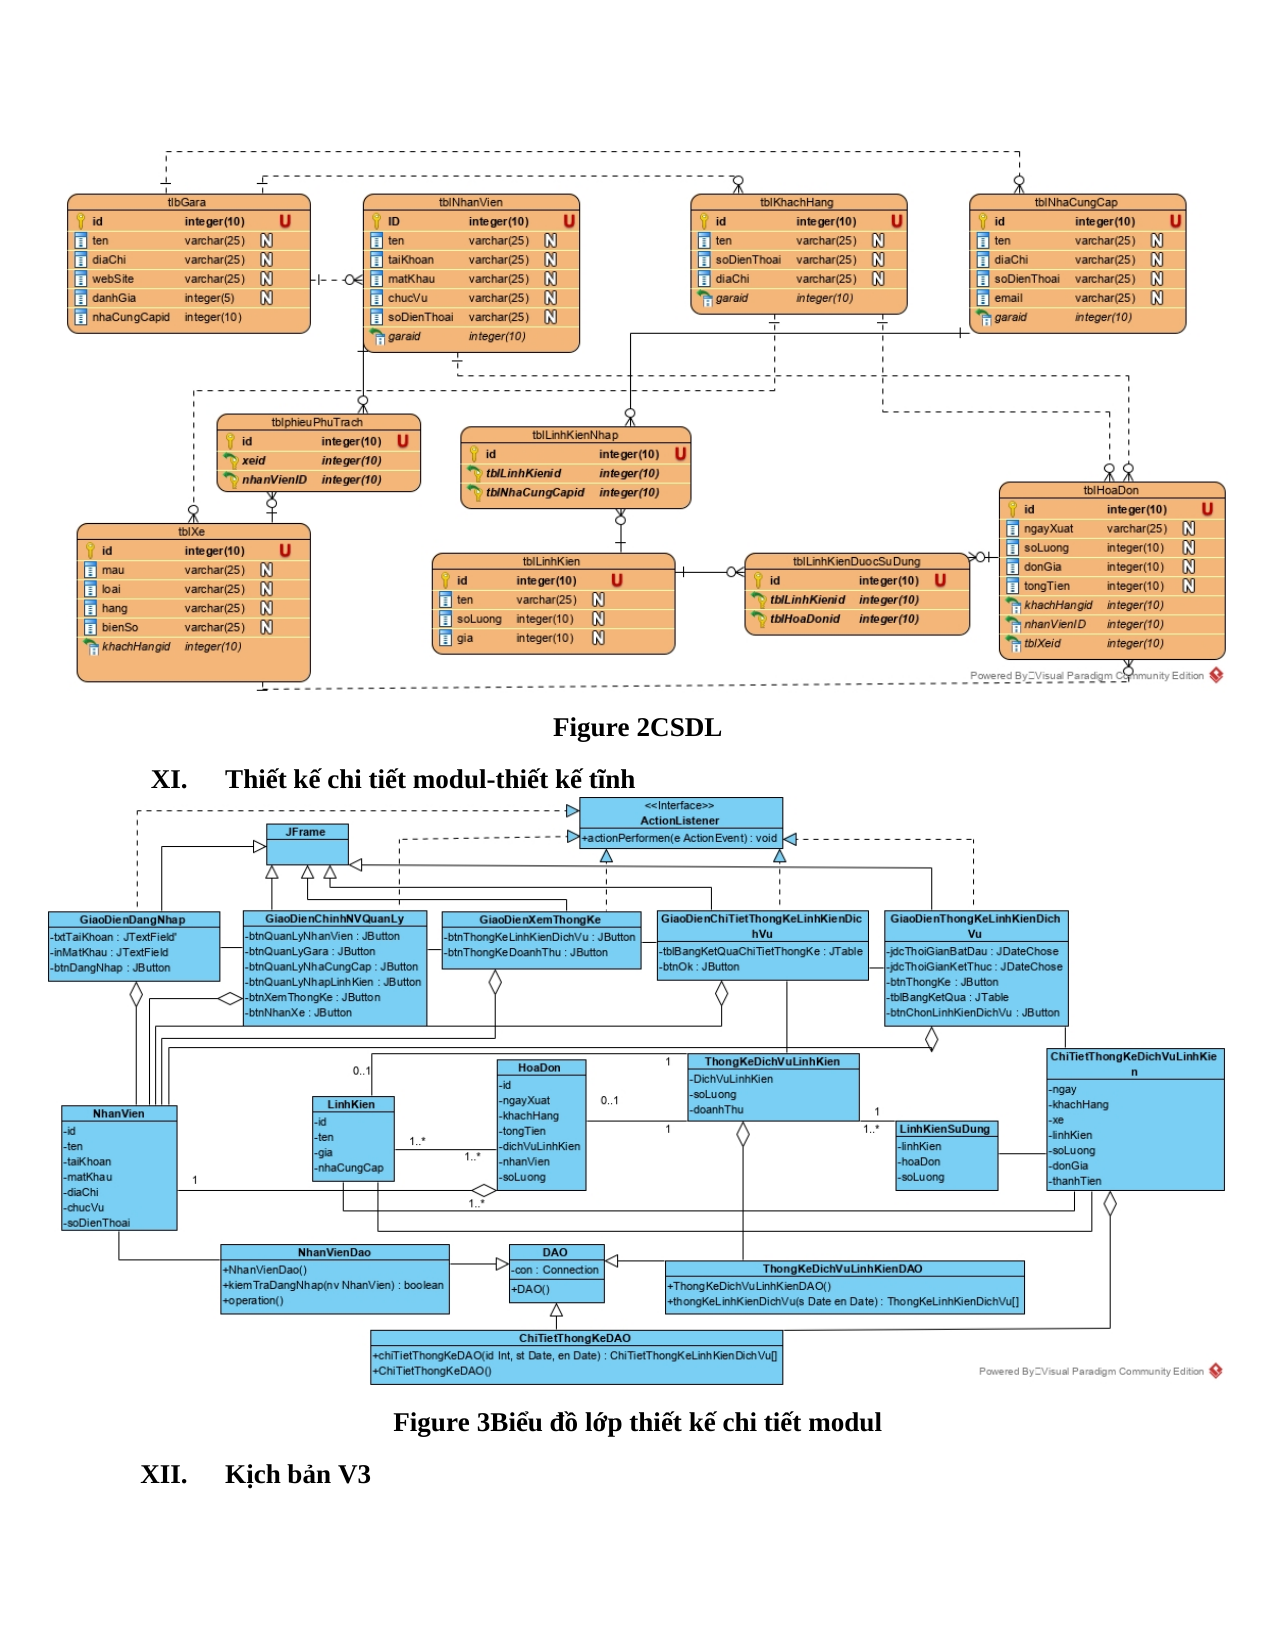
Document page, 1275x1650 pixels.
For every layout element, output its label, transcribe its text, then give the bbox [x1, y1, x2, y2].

list Kịch bản V3 [187, 1458, 1125, 1489]
text Figure 2CSDL [150, 711, 1125, 742]
picture [46, 796, 1228, 1388]
list Thiết kế chi tiết modul-thiết kế tĩnh [187, 763, 1125, 794]
text Figure 3Biểu đồ lớp thiết kế chi tiết modul [150, 1406, 1125, 1438]
picture [65, 150, 1229, 693]
